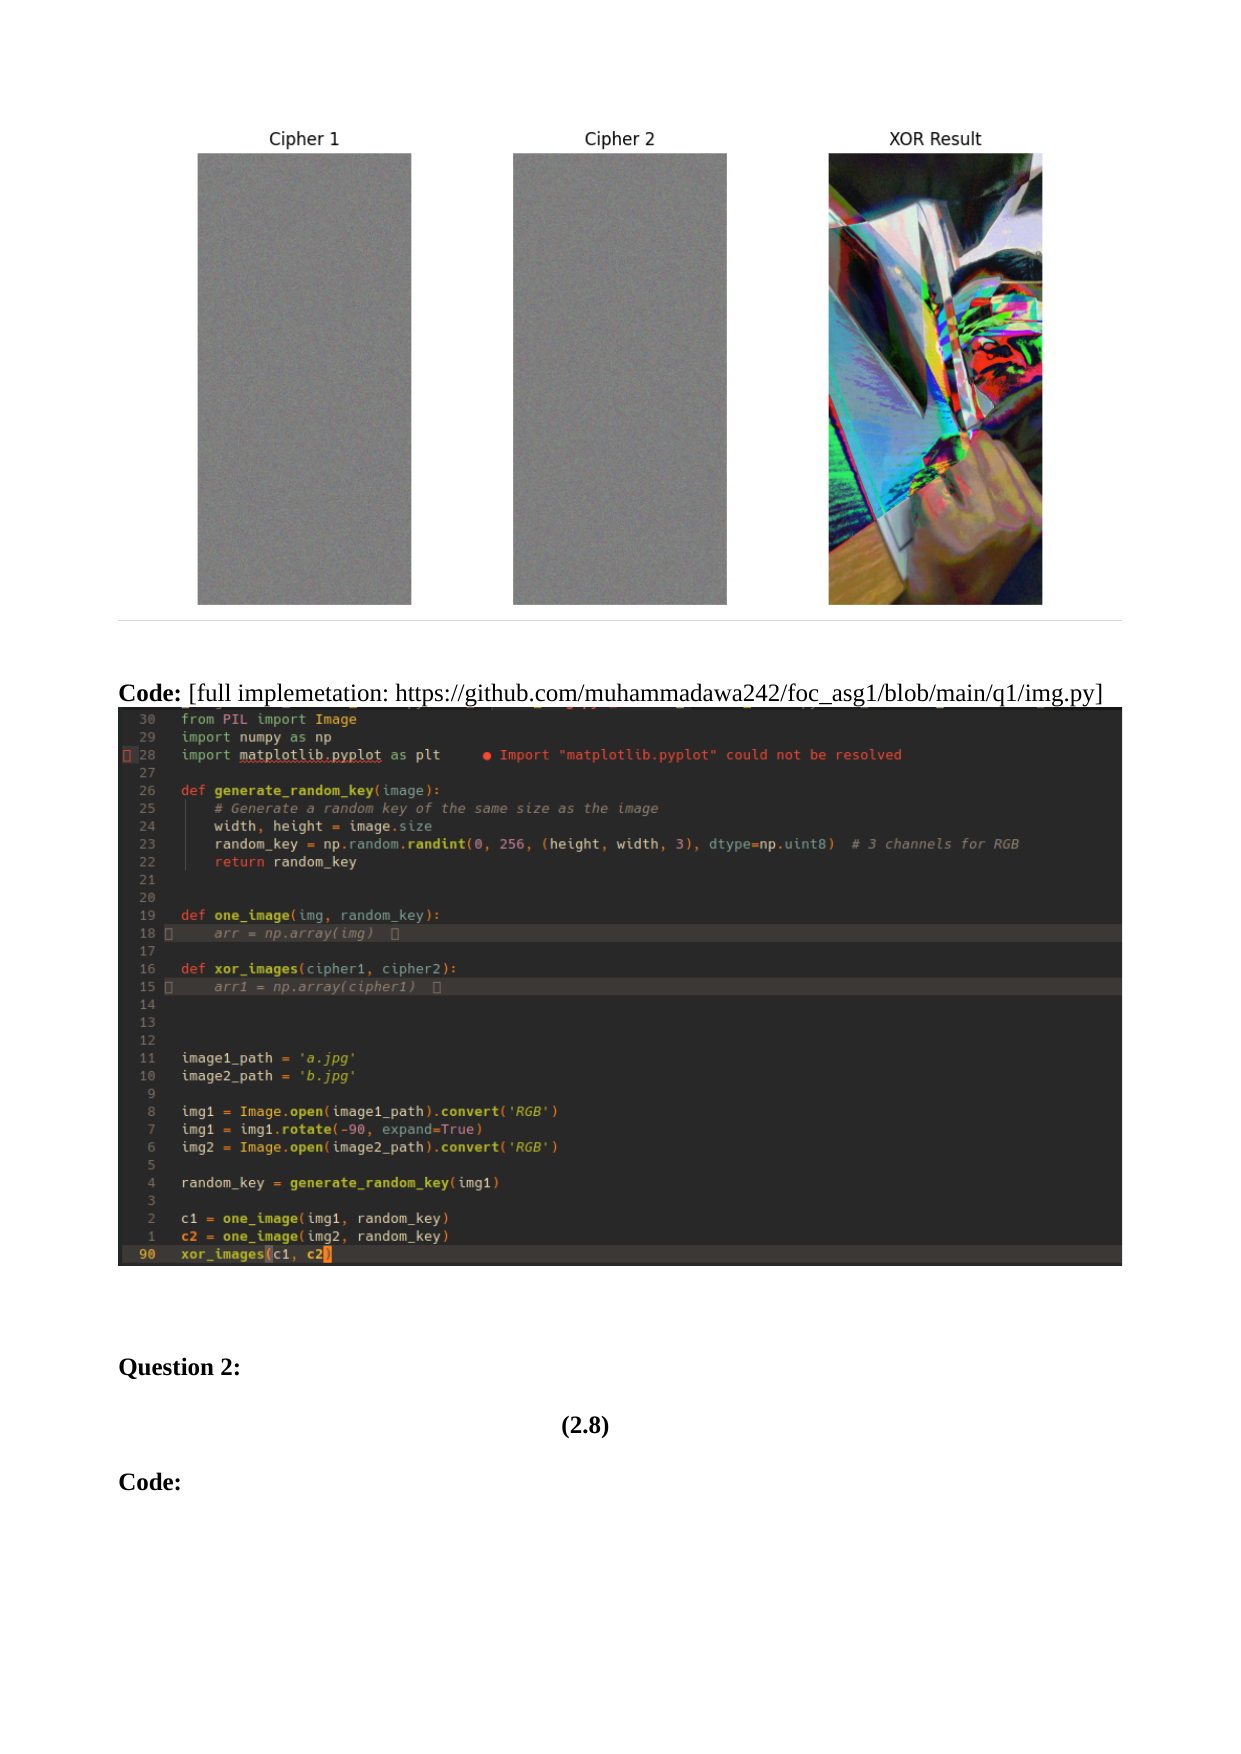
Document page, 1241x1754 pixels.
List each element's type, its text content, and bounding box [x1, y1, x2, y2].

picture [118, 707, 1123, 1266]
text Question 2: [118, 1352, 1122, 1381]
text Code: [118, 1467, 1122, 1496]
text Code: [full implemetation: https://github.com/muhammadawa242/foc_asg1/blob/main/q1/img.py] [118, 678, 1122, 707]
text (2.8) [118, 1410, 1122, 1438]
picture [118, 118, 1123, 621]
